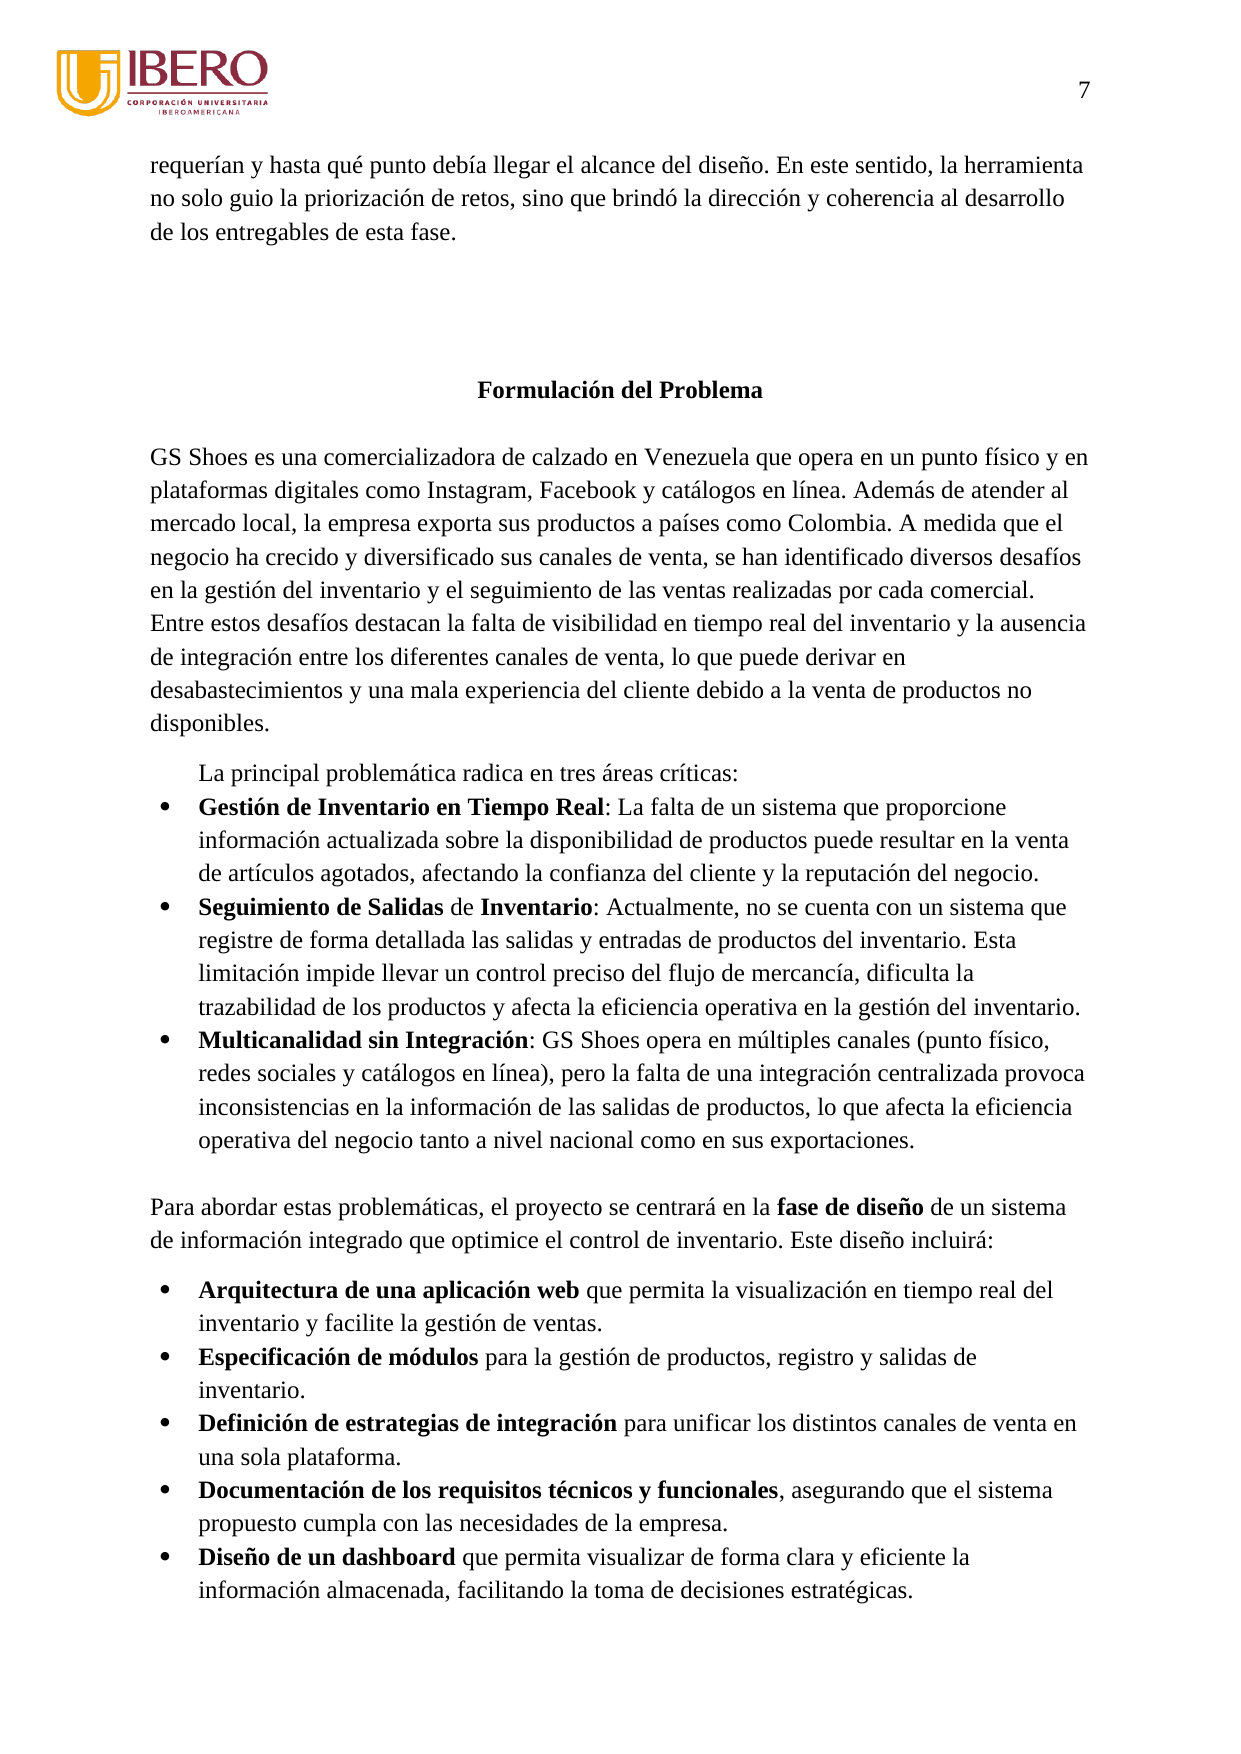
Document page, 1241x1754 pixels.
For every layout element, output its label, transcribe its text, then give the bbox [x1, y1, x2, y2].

list Multicanalidad sin Integración: GS Shoes opera en múltiples canales (punto físico, redes sociales y catálogos en línea), pero la falta de una integración centralizada provoca inconsistencias en la información de las salidas de productos, lo que afecta la eficiencia operativa del negocio tanto a nivel nacional como en sus exportaciones. [161, 1025, 1090, 1154]
text Para abordar estas problemáticas, el proyecto se centrará en la fase de diseño de un sistema de información integrado que optimice el control de inventario. Este diseño incluirá: [150, 1192, 1090, 1254]
list Diseño de un dashboard que permita visualizar de forma clara y eficiente la información almacenada, facilitando la toma de decisiones estratégicas. [161, 1542, 1090, 1604]
text GS Shoes es una comercializadora de calzado en Venezuela que opera en un punto físico y en plataformas digitales como Instagram, Facebook y catálogos en línea. Además de atender al mercado local, la empresa exporta sus productos a países como Colombia. A medida que el negocio ha crecido y diversificado sus canales de venta, se han identificado diversos desafíos en la gestión del inventario y el seguimiento de las ventas realizadas por cada comercial. Entre estos desafíos destacan la falta de visibilidad en tiempo real del inventario y la ausencia de integración entre los diferentes canales de venta, lo que puede derivar en desabastecimientos y una mala experiencia del cliente debido a la venta de productos no disponibles. [150, 442, 1090, 737]
list Seguimiento de Salidas de Inventario: Actualmente, no se cuenta con un sistema que registre de forma detallada las salidas y entradas de productos del inventario. Esta limitación impide llevar un control preciso del flujo de mercancía, dificulta la trazabilidad de los productos y afecta la eficiencia operativa en la gestión del inventario. [161, 892, 1090, 1020]
list Definición de estrategias de integración para unificar los distintos canales de venta en una sola plataforma. [161, 1408, 1090, 1470]
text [150, 150, 1090, 245]
list Gestión de Inventario en Tiempo Real: La falta de un sistema que proporcione información actualizada sobre la disponibilidad de productos puede resultar en la venta de artículos agotados, afectando la confianza del cliente y la reputación del negocio. [161, 792, 1090, 887]
text La principal problemática radica en tres áreas críticas: [198, 758, 1090, 787]
subtitle Formulación del Problema [150, 375, 1090, 404]
list Arquitectura de una aplicación web que permita la visualización en tiempo real del inventario y facilite la gestión de ventas. [161, 1275, 1090, 1337]
picture [50, 39, 273, 121]
list Especificación de módulos para la gestión de productos, registro y salidas de inventario. [161, 1342, 1090, 1404]
list Documentación de los requisitos técnicos y funcionales, asegurando que el sistema propuesto cumpla con las necesidades de la empresa. [161, 1475, 1090, 1537]
